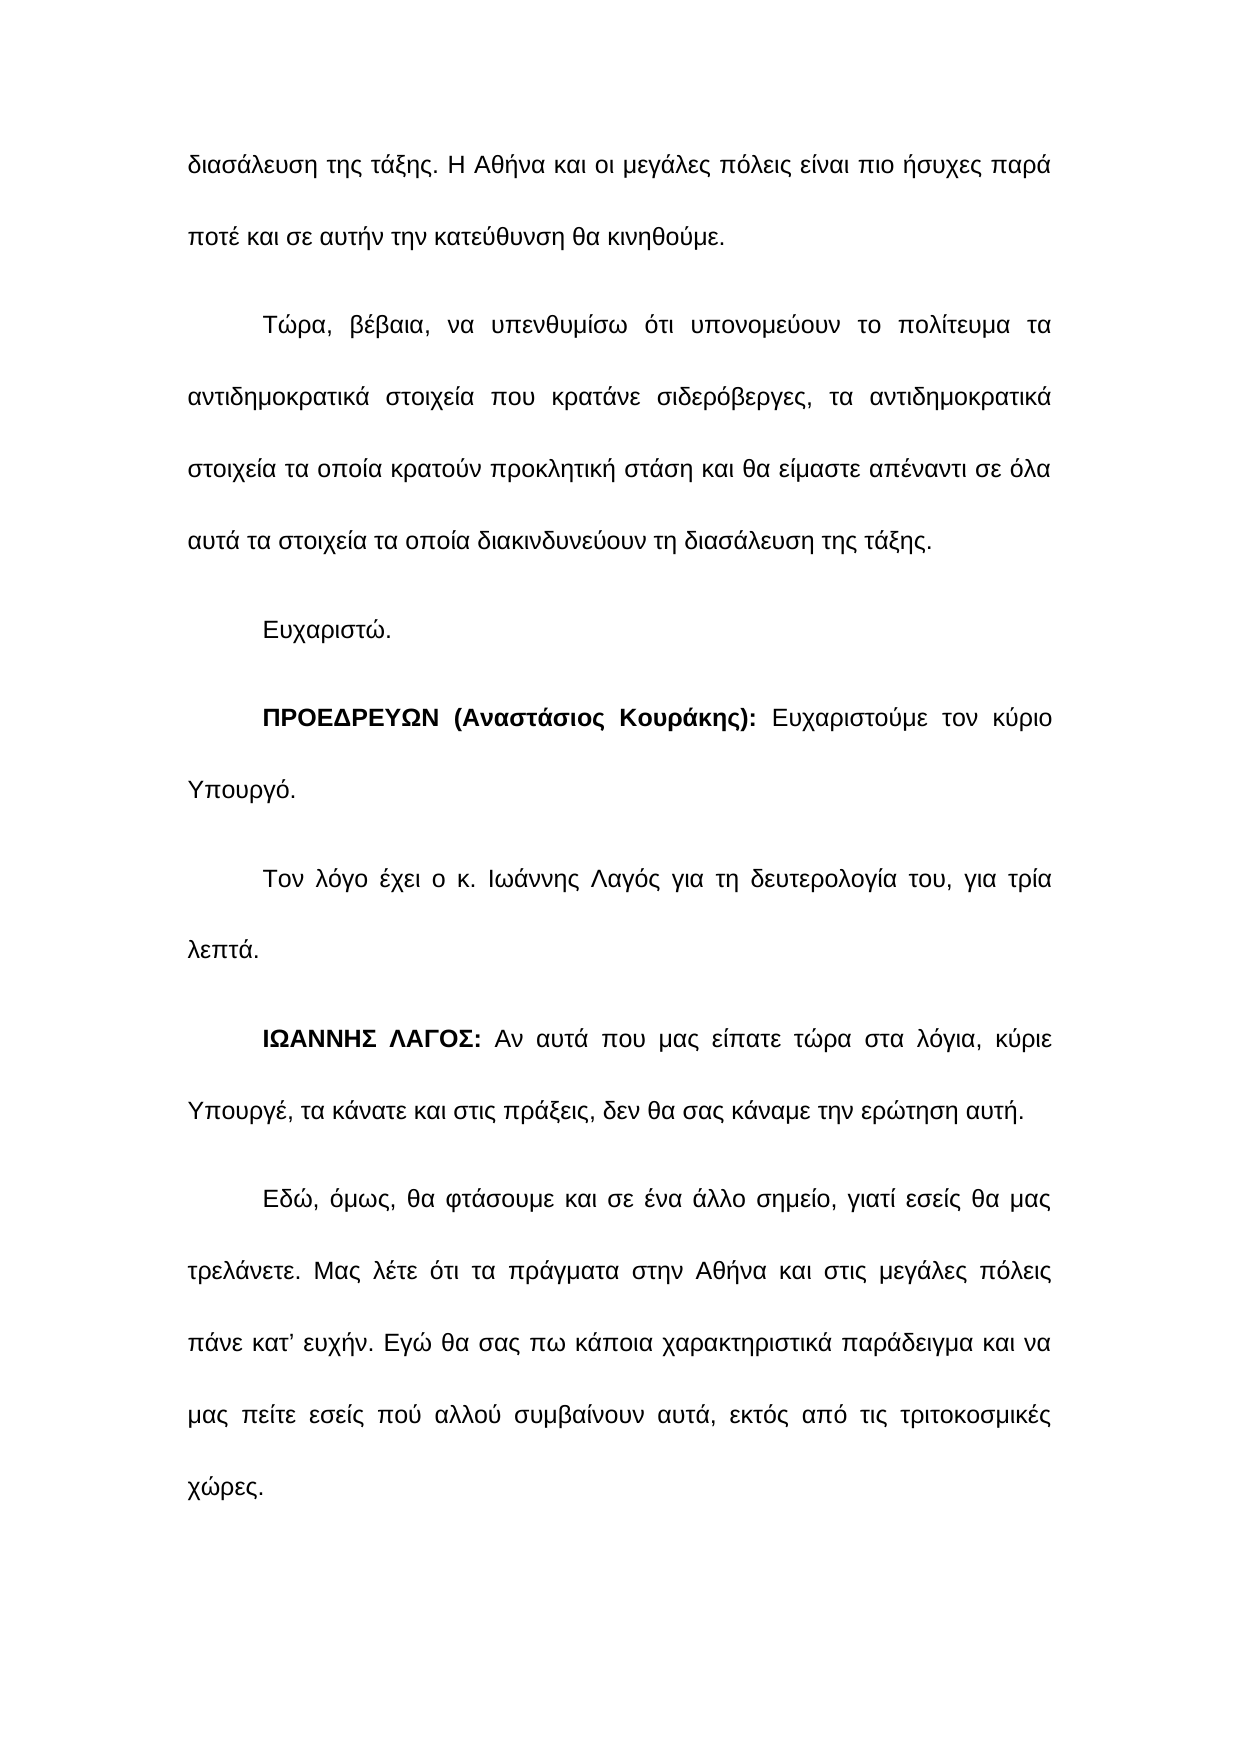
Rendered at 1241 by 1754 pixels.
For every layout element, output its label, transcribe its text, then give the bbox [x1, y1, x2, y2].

text Ευχαριστώ. [187, 614, 1053, 643]
text Τώρα, βέβαια, να υπενθυμίσω ότι υπονομεύουν το πολίτευμα τα αντιδημοκρατικά στοιχεία που κρατάνε σιδερόβεργες, τα αντιδημοκρατικά στοιχεία τα οποία κρατούν προκλητική στάση και θα είμαστε απέναντι σε όλα αυτά τα στοιχεία τα οποία διακινδυνεύουν τη διασάλευση της τάξης. [187, 310, 1053, 555]
text ΙΩΑΝΝΗΣ ΛΑΓΟΣ: Αν αυτά που μας είπατε τώρα στα λόγια, κύριε Υπουργέ, τα κάνατε και στις πράξεις, δεν θα σας κάναμε την ερώτηση αυτή. [187, 1024, 1053, 1124]
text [187, 150, 1053, 251]
text Εδώ, όμως, θα φτάσουμε και σε ένα άλλο σημείο, γιατί εσείς θα μας τρελάνετε. Μας λέτε ότι τα πράγματα στην Αθήνα και στις μεγάλες πόλεις πάνε κατ’ ευχήν. Εγώ θα σας πω κάποια χαρακτηριστικά παράδειγμα και να μας πείτε εσείς πού αλλού συμβαίνουν αυτά, εκτός από τις τριτοκοσμικές χώρες. [187, 1184, 1053, 1501]
text Τον λόγο έχει ο κ. Ιωάννης Λαγός για τη δευτερολογία του, για τρία λεπτά. [187, 863, 1053, 964]
text ΠΡΟΕΔΡΕΥΩΝ (Αναστάσιος Κουράκης): Ευχαριστούμε τον κύριο Υπουργό. [187, 703, 1053, 804]
